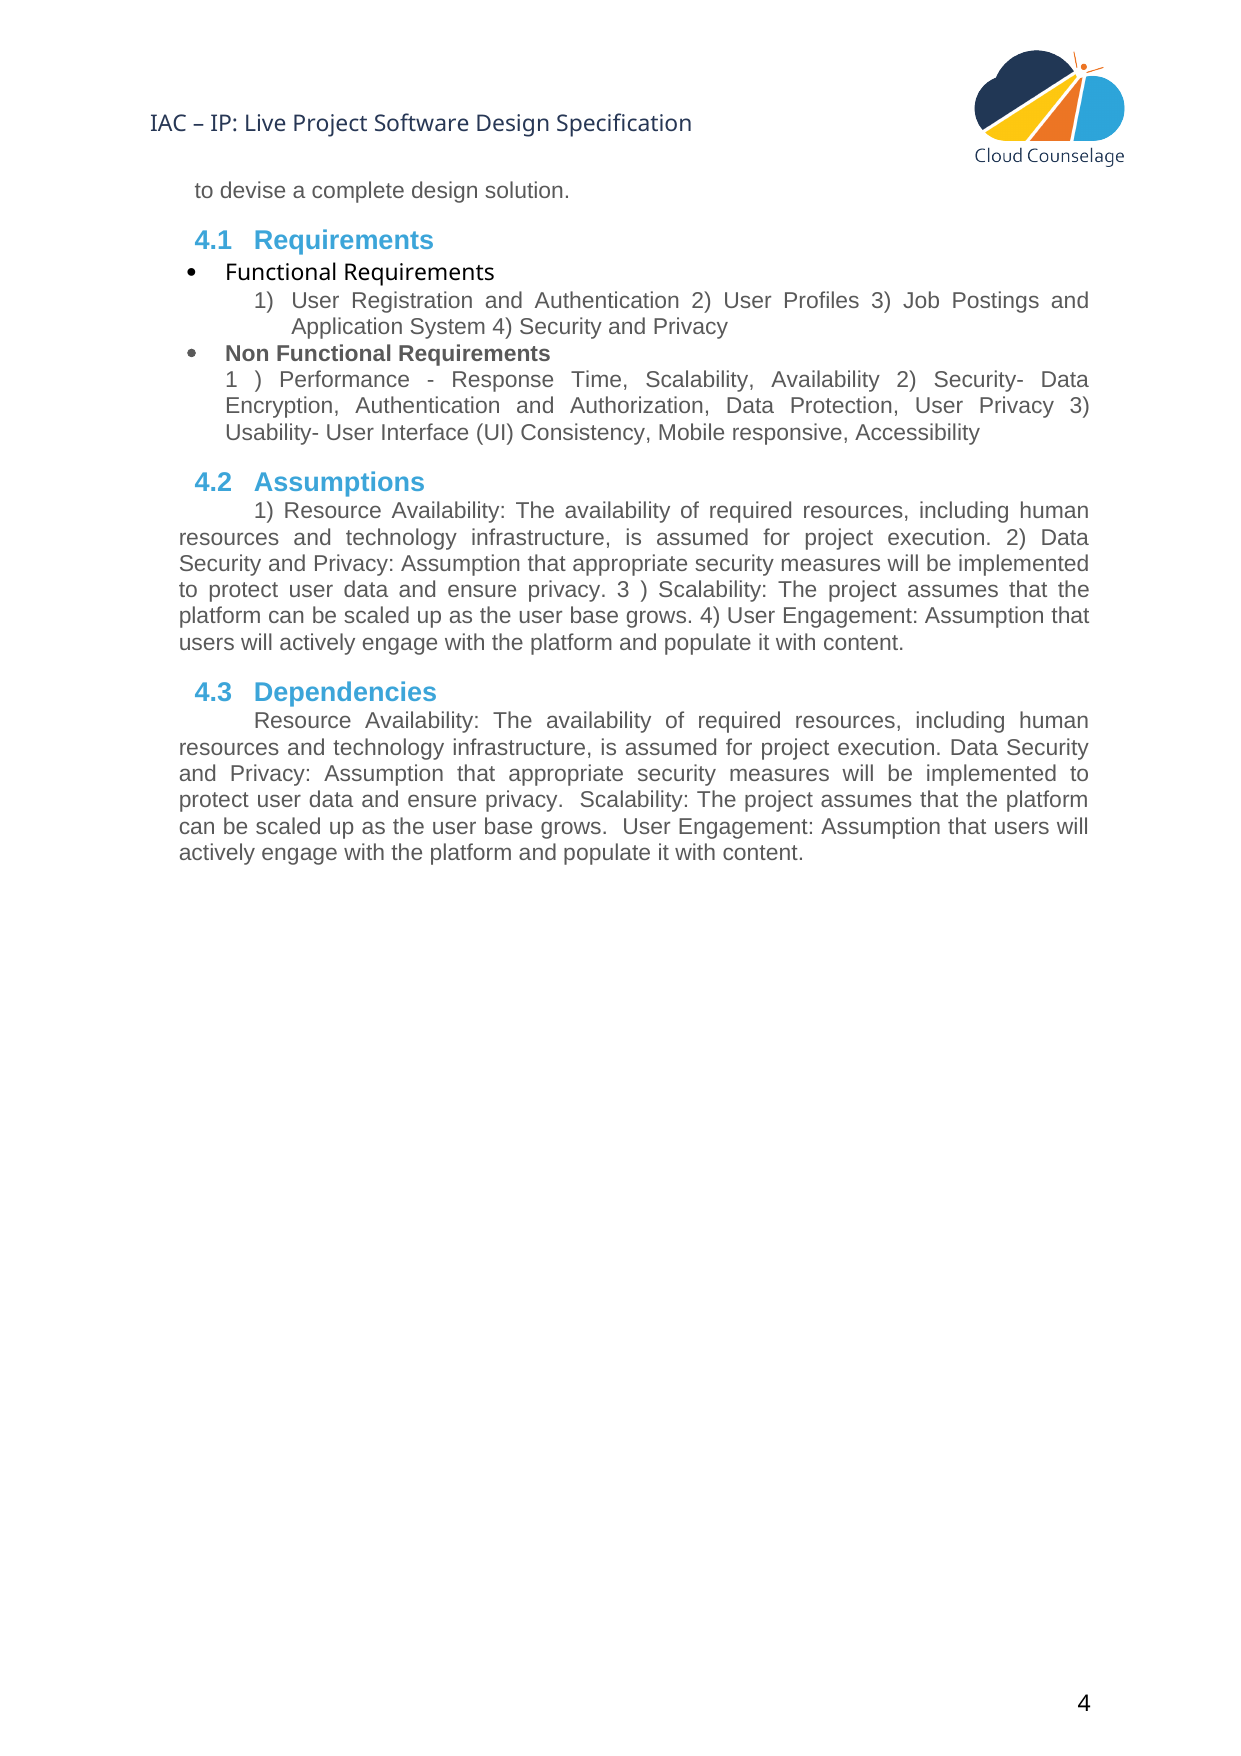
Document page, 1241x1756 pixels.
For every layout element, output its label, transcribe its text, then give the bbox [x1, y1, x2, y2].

picture [974, 50, 1125, 167]
subtitle Requirements [194, 224, 1090, 256]
list User Registration and Authentication 2) User Profiles 3) Job Postings and Application System 4) Security and Privacy [253, 287, 1090, 339]
list Non Functional Requirements [187, 339, 1090, 366]
list 1 ) Performance - Response Time, Scalability, Availability 2) Security- Data Encryption, Authentication and Authorization, Data Protection, User Privacy 3) Usability- User Interface (UI) Consistency, Mobile responsive, Accessibility [225, 366, 1090, 445]
subtitle Dependencies [194, 676, 1090, 707]
subtitle Assumptions [194, 466, 1090, 497]
text 1) Resource Availability: The availability of required resources, including human resources and technology infrastructure, is assumed for project execution. 2) Data Security and Privacy: Assumption that appropriate security measures will be implemented to protect user data and ensure privacy. 3 ) Scalability: The project assumes that the platform can be scaled up as the user base grows. 4) User Engagement: Assumption that users will actively engage with the platform and populate it with content. [178, 497, 1090, 655]
text This section describes requirements, assumptions and dependencies to be addressed to devise a complete design solution. [194, 177, 1090, 203]
text Resource Availability: The availability of required resources, including human resources and technology infrastructure, is assumed for project execution. Data Security and Privacy: Assumption that appropriate security measures will be implemented to protect user data and ensure privacy. Scalability: The project assumes that the platform can be scaled up as the user base grows. User Engagement: Assumption that users will actively engage with the platform and populate it with content. [178, 707, 1090, 865]
list Functional Requirements [187, 256, 1090, 287]
